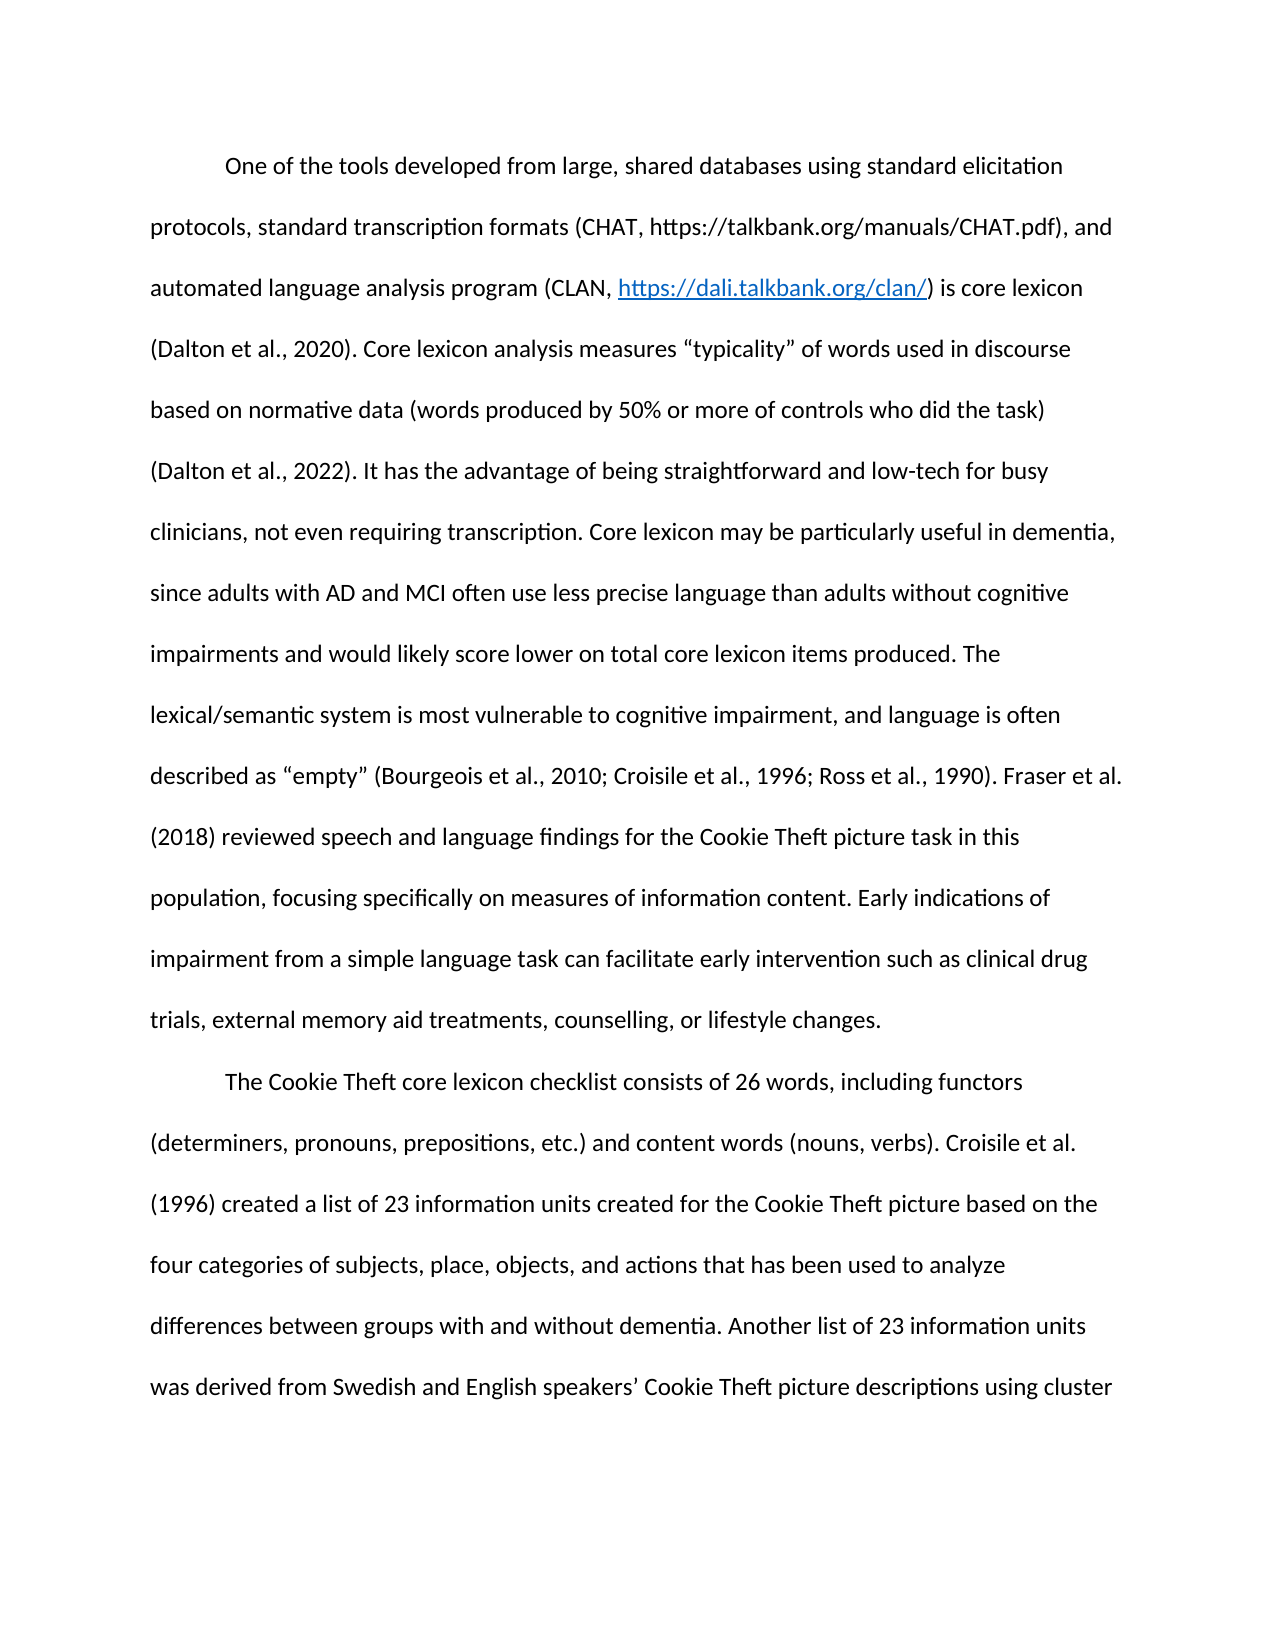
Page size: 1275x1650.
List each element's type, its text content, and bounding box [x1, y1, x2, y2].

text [150, 1066, 1125, 1401]
text One of the tools developed from large, shared databases using standard elicitation protocols, standard transcription formats (CHAT, https://talkbank.org/manuals/CHAT.pdf), and automated language analysis program (CLAN, https://dali.talkbank.org/clan/) is core lexicon (Dalton et al., 2020). Core lexicon analysis measures “typicality” of words used in discourse based on normative data (words produced by 50% or more of controls who did the task) (Dalton et al., 2022). It has the advantage of being straightforward and low-tech for busy clinicians, not even requiring transcription. Core lexicon may be particularly useful in dementia, since adults with AD and MCI often use less precise language than adults without cognitive impairments and would likely score lower on total core lexicon items produced. The lexical/semantic system is most vulnerable to cognitive impairment, and language is often described as “empty” (Bourgeois et al., 2010; Croisile et al., 1996; Ross et al., 1990). Fraser et al. (2018) reviewed speech and language findings for the Cookie Theft picture task in this population, focusing specifically on measures of information content. Early indications of impairment from a simple language task can facilitate early intervention such as clinical drug trials, external memory aid treatments, counselling, or lifestyle changes. [150, 150, 1125, 1035]
